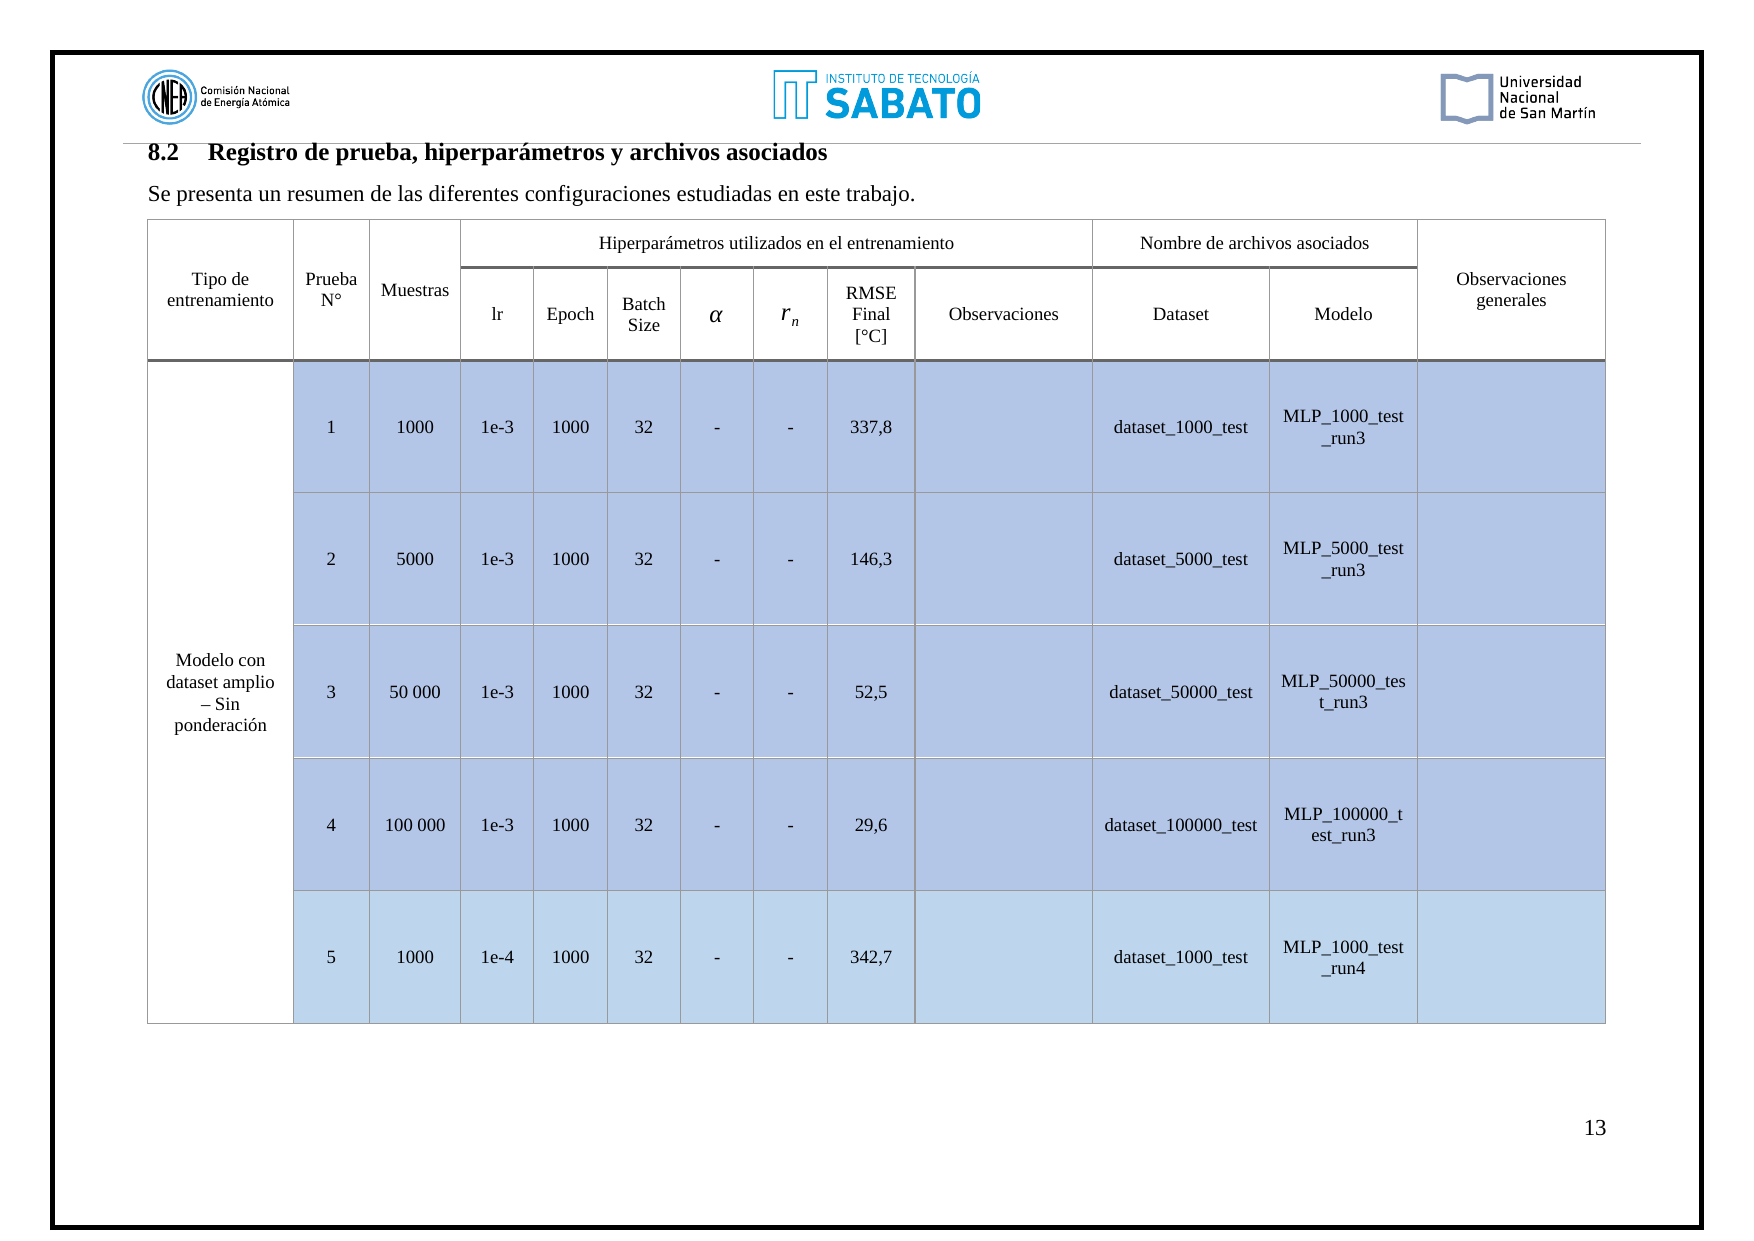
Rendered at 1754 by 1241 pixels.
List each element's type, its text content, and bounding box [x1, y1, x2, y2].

table_cell Epoch [534, 269, 607, 359]
table_cell 1e-3 [461, 493, 533, 624]
table_cell - [681, 626, 753, 757]
table_cell 32 [608, 362, 680, 492]
table_cell 1000 [534, 759, 607, 890]
picture [964, 94, 974, 112]
table_cell MLP_1000_test_run4 [1270, 891, 1417, 1023]
text Se presenta un resumen de las diferentes configuraciones estudiadas en este trabajo. [148, 180, 1606, 206]
table_cell 1000 [534, 362, 607, 492]
picture [787, 84, 795, 119]
table_cell 52,5 [828, 626, 914, 757]
table_cell [916, 891, 1092, 1023]
table_cell [1418, 362, 1605, 492]
table_header Nombre de archivos asociados [1093, 220, 1417, 266]
table_cell 337,8 [828, 362, 914, 492]
table_cell lr [461, 269, 533, 359]
table_cell Dataset [1093, 269, 1269, 359]
table_cell dataset_100000_test [1093, 759, 1269, 890]
table_cell [916, 493, 1092, 624]
table_cell 1e-3 [461, 362, 533, 492]
table_cell 1000 [370, 891, 460, 1023]
picture [1415, 68, 1607, 128]
picture [776, 73, 815, 119]
table_cell - [681, 891, 753, 1023]
subtitle Registro de prueba, hiperparámetros y archivos asociados [148, 137, 1606, 166]
table_cell 1e-3 [461, 759, 533, 890]
table_header Observaciones generales [1418, 220, 1605, 359]
table_cell dataset_1000_test [1093, 891, 1269, 1023]
table_cell 5 [294, 891, 369, 1023]
table_cell 1000 [534, 626, 607, 757]
table_cell 32 [608, 626, 680, 757]
table_cell - [754, 626, 827, 757]
table_cell 100 000 [370, 759, 460, 890]
picture [809, 70, 981, 119]
table_cell [1418, 891, 1605, 1023]
table_cell dataset_5000_test [1093, 493, 1269, 624]
table_cell [916, 362, 1092, 492]
table_cell 32 [608, 493, 680, 624]
table_cell [1418, 626, 1605, 757]
table_cell [754, 269, 827, 359]
table_cell MLP_100000_test_run3 [1270, 759, 1417, 890]
table_cell [916, 759, 1092, 890]
table_cell 342,7 [828, 891, 914, 1023]
table_cell RMSE Final [°C] [828, 269, 914, 359]
table_header Tipo de entrenamiento [148, 220, 293, 359]
table_cell [1418, 493, 1605, 624]
table_cell 1000 [534, 891, 607, 1023]
table_cell 1 [294, 362, 369, 492]
table_cell MLP_5000_test_run3 [1270, 493, 1417, 624]
table_cell - [754, 891, 827, 1023]
table_cell - [681, 362, 753, 492]
table_cell [1418, 759, 1605, 890]
table_cell 2 [294, 493, 369, 624]
table_header Prueba N° [294, 220, 369, 359]
table_cell MLP_1000_test_run3 [1270, 362, 1417, 492]
table_cell 32 [608, 891, 680, 1023]
table_cell Batch Size [608, 269, 680, 359]
table_cell [681, 269, 753, 359]
table_cell 146,3 [828, 493, 914, 624]
table_cell 1000 [370, 362, 460, 492]
table_cell - [754, 362, 827, 492]
table_cell 1e-3 [461, 626, 533, 757]
table_cell - [754, 759, 827, 890]
table_cell 1e-4 [461, 891, 533, 1023]
picture [132, 61, 310, 134]
table_cell Modelo con dataset amplio – Sin ponderación [148, 362, 293, 1023]
table_cell 50 000 [370, 626, 460, 757]
table_cell - [681, 759, 753, 890]
table_cell 4 [294, 759, 369, 890]
table_cell MLP_50000_test_run3 [1270, 626, 1417, 757]
table_cell dataset_1000_test [1093, 362, 1269, 492]
table_cell - [754, 493, 827, 624]
table_cell 29,6 [828, 759, 914, 890]
picture [858, 113, 871, 119]
table_header Hiperparámetros utilizados en el entrenamiento [461, 220, 1092, 266]
table_cell 5000 [370, 493, 460, 624]
table_cell 32 [608, 759, 680, 890]
table_cell Modelo [1270, 269, 1417, 359]
table_cell dataset_50000_test [1093, 626, 1269, 757]
picture [889, 106, 897, 112]
picture [889, 94, 896, 100]
table_cell 1000 [534, 493, 607, 624]
table_header Muestras [370, 220, 460, 359]
table_cell Observaciones [916, 269, 1092, 359]
table_cell 3 [294, 626, 369, 757]
table_cell [916, 626, 1092, 757]
picture [913, 113, 926, 119]
table_cell - [681, 493, 753, 624]
